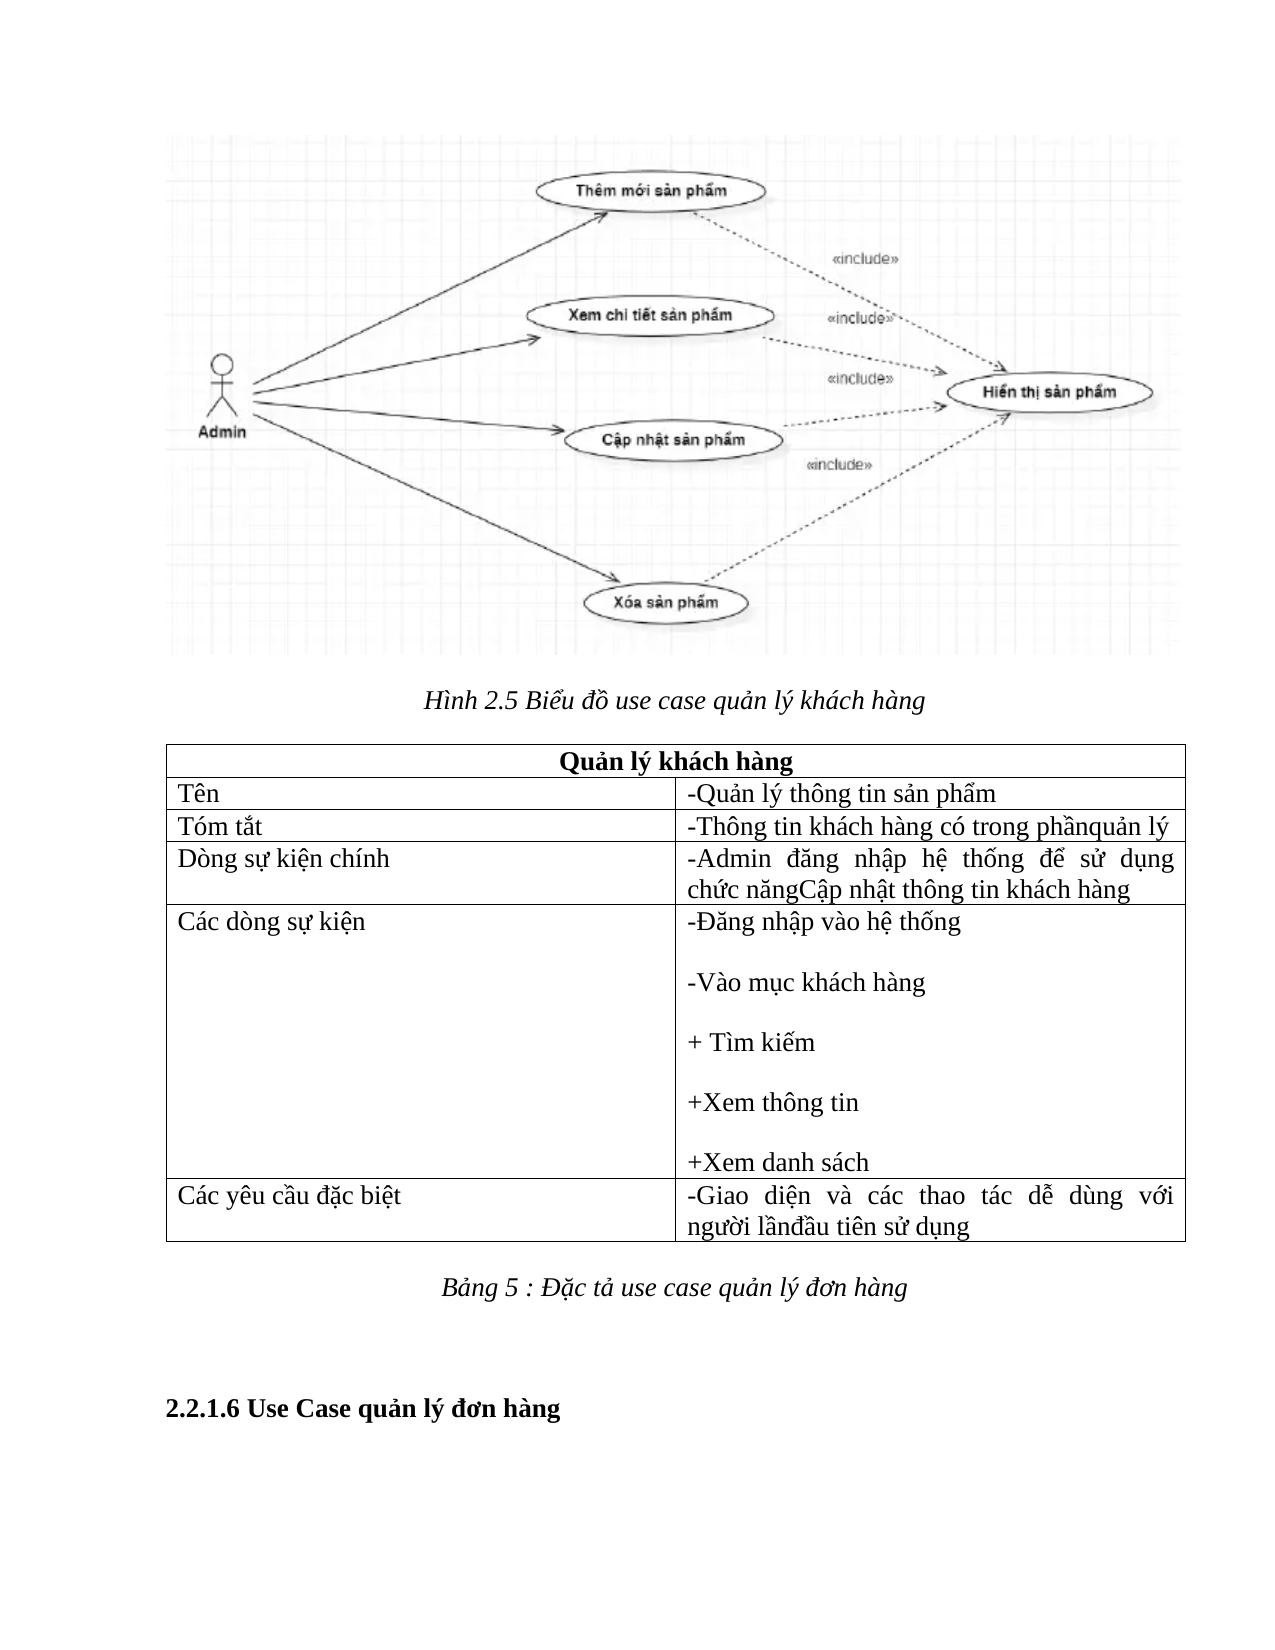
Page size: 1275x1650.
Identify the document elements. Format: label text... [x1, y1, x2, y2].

picture [165, 135, 1187, 655]
table_cell -Giao diện và các thao tác dễ dùng với người lầnđầu tiên sử dụng [676, 1179, 1185, 1241]
table_cell Các dòng sự kiện [167, 905, 675, 1178]
table_cell Tóm tắt [167, 810, 675, 841]
table_cell -Quản lý thông tin sản phẩm [676, 778, 1185, 809]
table_cell -Đăng nhập vào hệ thống -Vào mục khách hàng + Tìm kiếm +Xem thông tin +Xem danh sách [676, 905, 1185, 1178]
table_cell Tên [167, 778, 675, 809]
text Bảng 5 : Đặc tả use case quản lý đơn hàng [165, 1271, 1186, 1302]
table_cell Dòng sự kiện chính [167, 842, 675, 904]
table_cell Các yêu cầu đặc biệt [167, 1179, 675, 1241]
table_cell -Thông tin khách hàng có trong phầnquản lý [676, 810, 1185, 841]
text 2.2.1.6 Use Case quản lý đơn hàng [165, 1392, 1186, 1423]
table_cell -Admin đăng nhập hệ thống để sử dụng chức năngCập nhật thông tin khách hàng [676, 842, 1185, 904]
table_header Quản lý khách hàng [167, 745, 1185, 777]
text Hình 2.5 Biểu đồ use case quản lý khách hàng [165, 684, 1186, 715]
